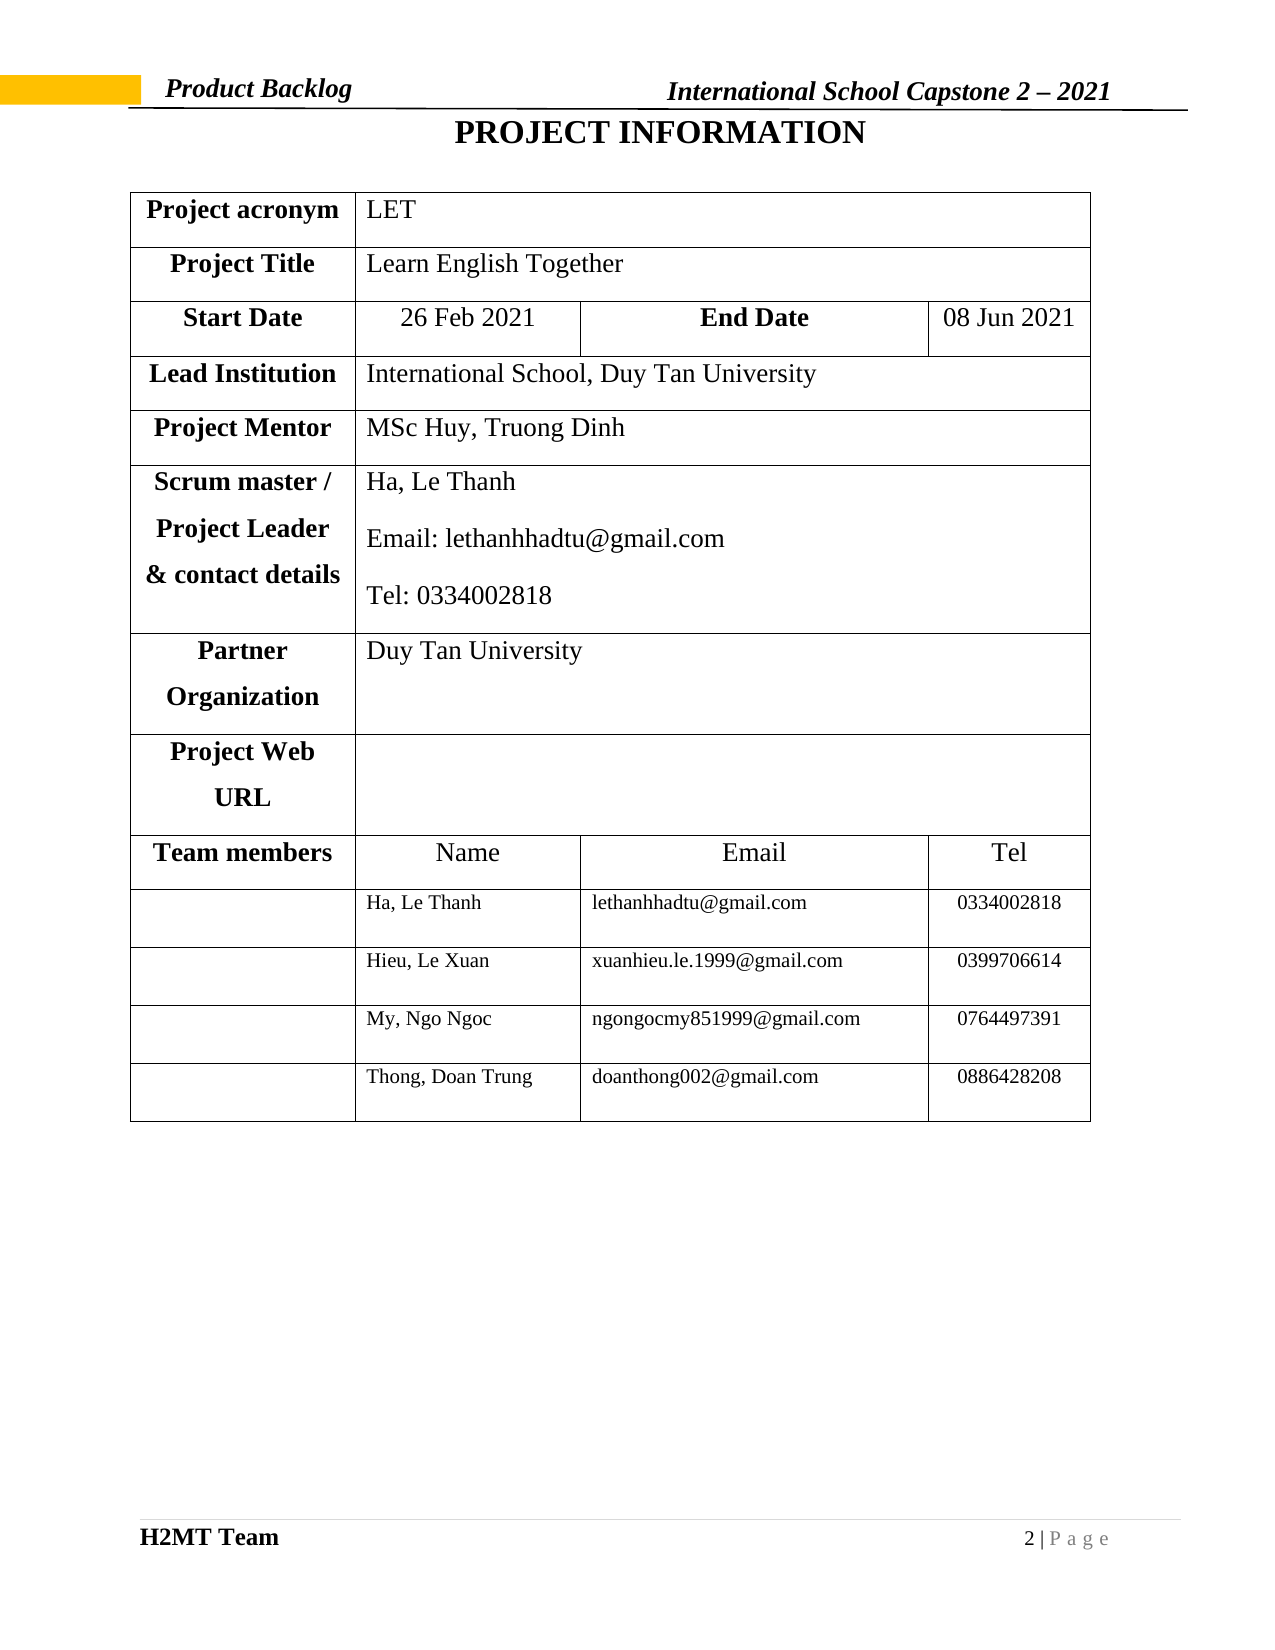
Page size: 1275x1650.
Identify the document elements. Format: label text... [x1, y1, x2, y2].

table_cell Partner Organization [131, 634, 355, 734]
table_cell 0764497391 [929, 1006, 1090, 1063]
table_cell doanthong002@gmail.com [581, 1064, 928, 1121]
table_cell End Date [581, 302, 928, 356]
table_cell Tel [929, 836, 1090, 889]
table_cell Duy Tan University [356, 634, 1090, 734]
table_cell lethanhhadtu@gmail.com [581, 890, 928, 947]
table_header LET [356, 193, 1090, 247]
table_cell [131, 948, 355, 1005]
table_cell Email [581, 836, 928, 889]
table_cell Project Mentor [131, 411, 355, 464]
table_cell Project Web URL [131, 735, 355, 835]
table_cell 08 Jun 2021 [929, 302, 1090, 356]
table_cell Ha, Le Thanh Email: lethanhhadtu@gmail.com Tel: 0334002818 [356, 466, 1090, 633]
table_cell ngongocmy851999@gmail.com [581, 1006, 928, 1063]
table_cell My, Ngo Ngoc [356, 1006, 580, 1063]
table_cell Team members [131, 836, 355, 889]
table_cell Learn English Together [356, 248, 1090, 301]
table_cell Thong, Doan Trung [356, 1064, 580, 1121]
table_cell 0886428208 [929, 1064, 1090, 1121]
table_cell 26 Feb 2021 [356, 302, 580, 356]
table_cell Project Title [131, 248, 355, 301]
table_cell Lead Institution [131, 357, 355, 410]
table_header Project acronym [131, 193, 355, 247]
table_cell [356, 735, 1090, 835]
table_cell 0399706614 [929, 948, 1090, 1005]
table_cell MSc Huy, Truong Dinh [356, 411, 1090, 464]
table_cell Scrum master / Project Leader & contact details [131, 466, 355, 633]
table_cell 0334002818 [929, 890, 1090, 947]
table_cell Ha, Le Thanh [356, 890, 580, 947]
table_cell xuanhieu.le.1999@gmail.com [581, 948, 928, 1005]
text PROJECT INFORMATION [139, 112, 1181, 151]
table_cell [131, 1064, 355, 1121]
table_cell International School, Duy Tan University [356, 357, 1090, 410]
table_cell Name [356, 836, 580, 889]
table_cell Hieu, Le Xuan [356, 948, 580, 1005]
table_cell Start Date [131, 302, 355, 356]
table_cell [131, 1006, 355, 1063]
table_cell [131, 890, 355, 947]
